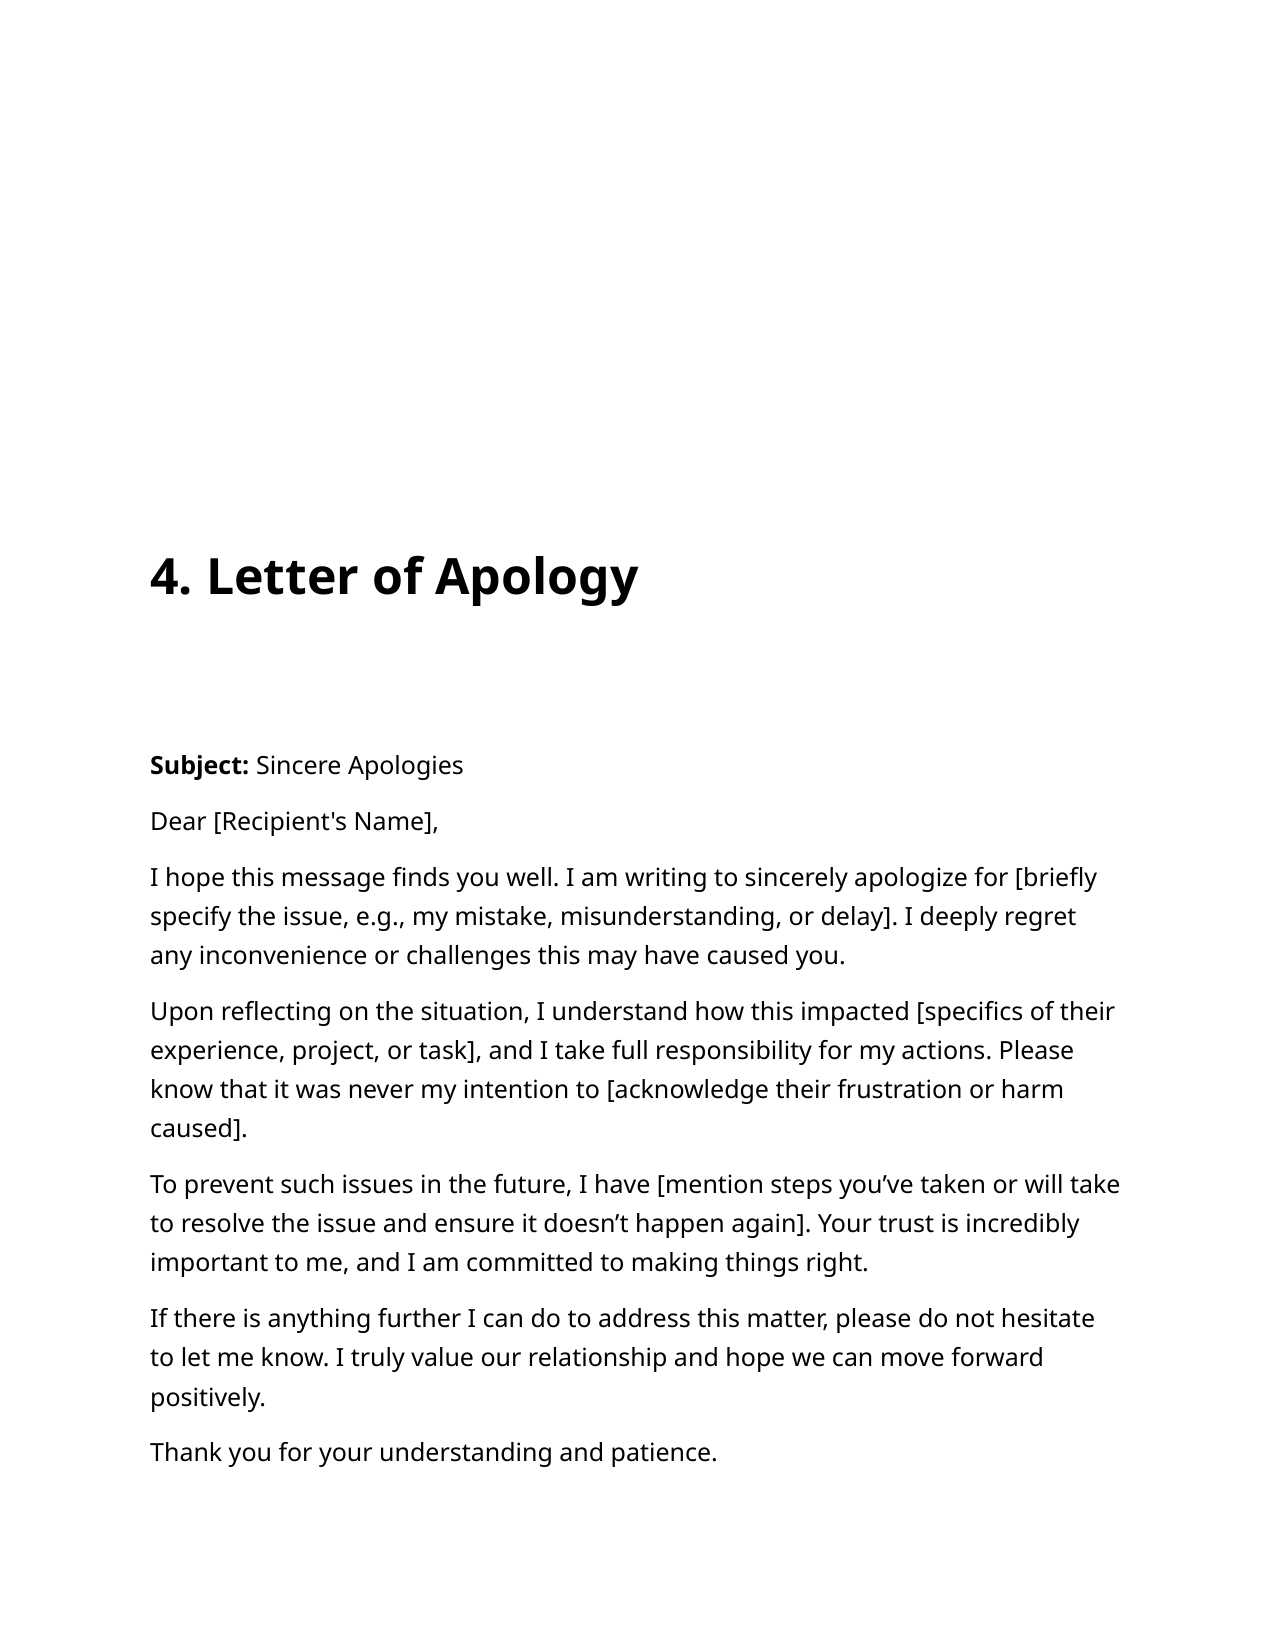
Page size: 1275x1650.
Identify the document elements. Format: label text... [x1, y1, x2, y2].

text If there is anything further I can do to address this matter, please do not hesitate to let me know. I truly value our relationship and hope we can move forward positively. [150, 1301, 1125, 1413]
text Subject: Sincere Apologies [150, 747, 1125, 782]
text To prevent such issues in the future, I have [mention steps you’ve taken or will take to resolve the issue and ensure it doesn’t happen again]. Your trust is incredibly important to me, and I am committed to making things right. [150, 1167, 1125, 1279]
text Dear [Recipient's Name], [150, 803, 1125, 837]
text Thank you for your understanding and patience. [150, 1435, 1125, 1469]
text Upon reflecting on the situation, I understand how this impacted [specifics of their experience, project, or task], and I take full responsibility for my actions. Please know that it was never my intention to [acknowledge their frustration or harm caused]. [150, 993, 1125, 1145]
text I hope this message finds you well. I am writing to sincerely apologize for [briefly specify the issue, e.g., my mistake, misunderstanding, or delay]. I deeply regret any inconvenience or challenges this may have caused you. [150, 859, 1125, 972]
text 4. Letter of Apology [150, 541, 1125, 609]
